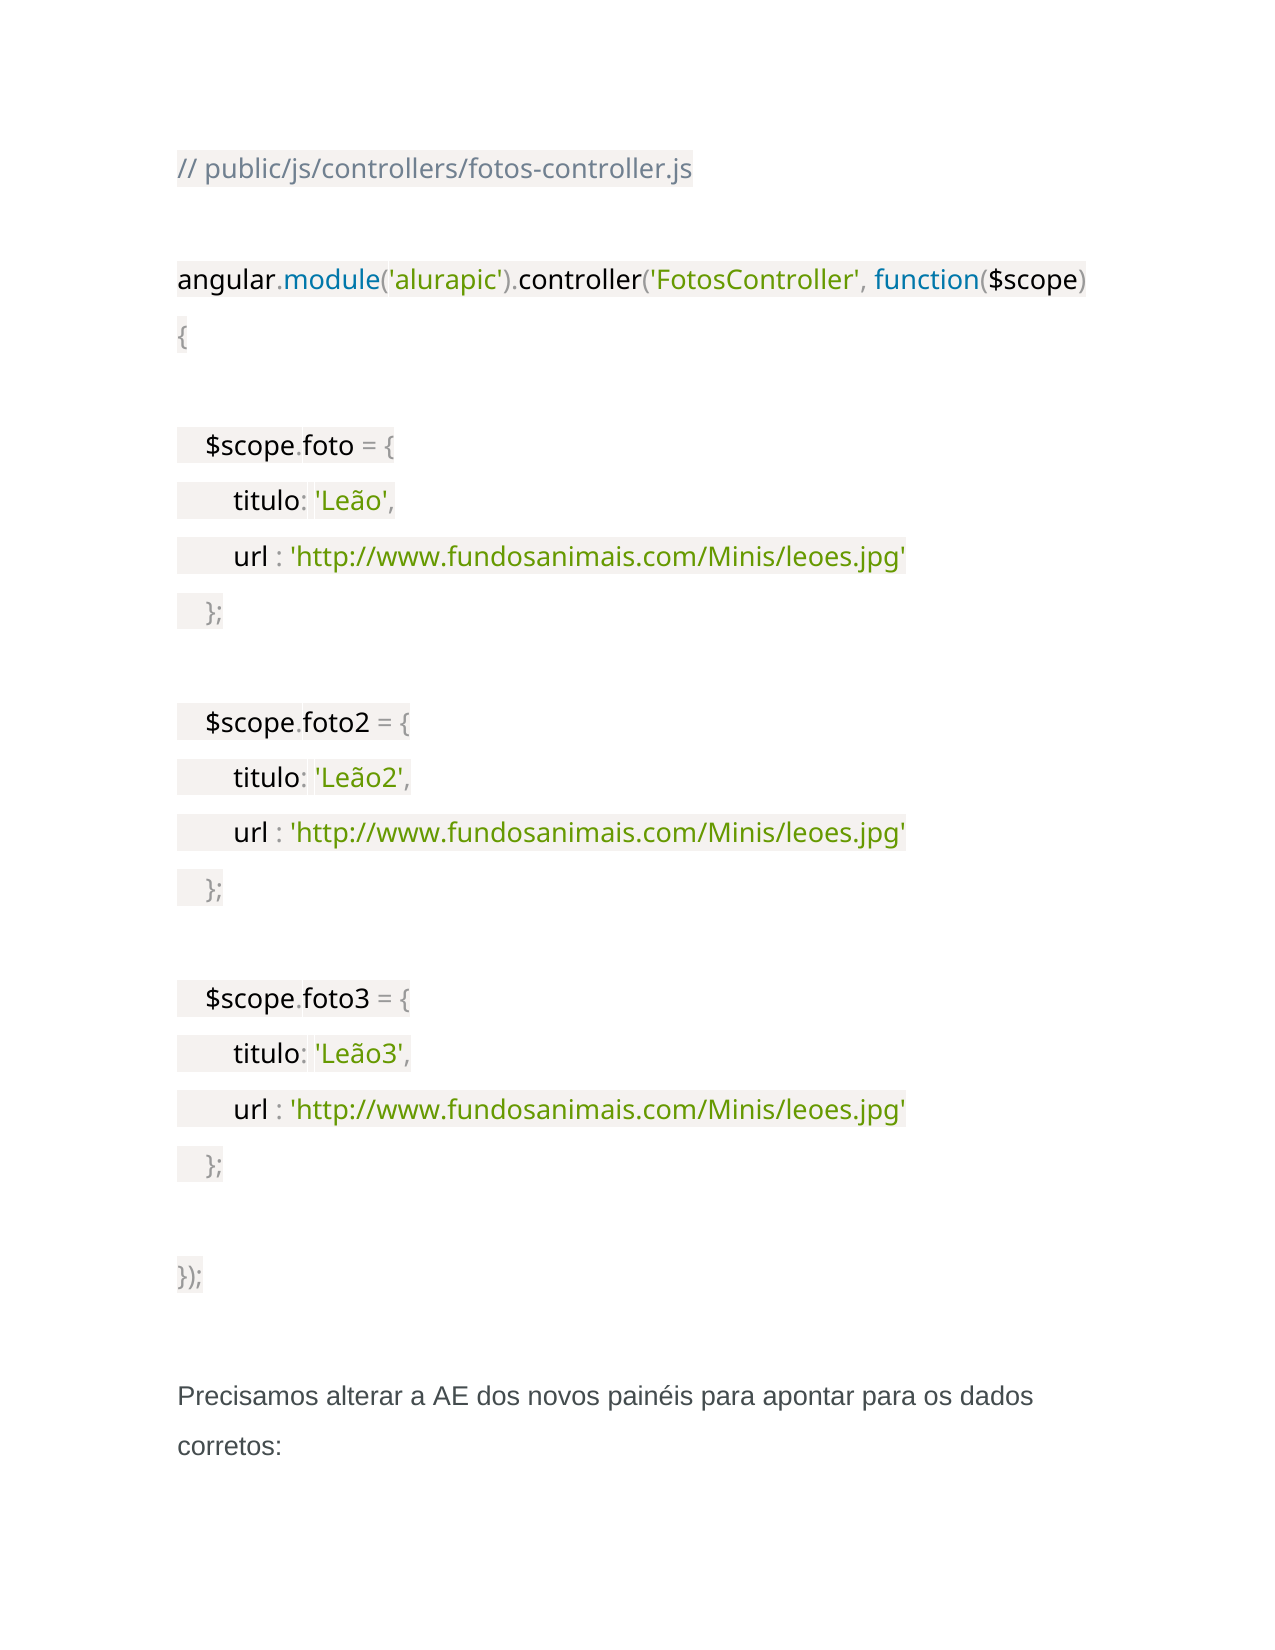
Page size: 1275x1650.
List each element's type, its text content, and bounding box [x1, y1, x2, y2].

text // public/js/controllers/fotos-controller.js angular.module('alurapic').controller('FotosController', function($scope) { $scope.foto = { titulo: 'Leão', url : 'http://www.fundosanimais.com/Minis/leoes.jpg' }; $scope.foto2 = { titulo: 'Leão2', url : 'http://www.fundosanimais.com/Minis/leoes.jpg' }; $scope.foto3 = { titulo: 'Leão3', url : 'http://www.fundosanimais.com/Minis/leoes.jpg' }; }); [177, 150, 1098, 1293]
text Precisamos alterar a AE dos novos painéis para apontar para os dados corretos: [177, 1380, 1098, 1462]
